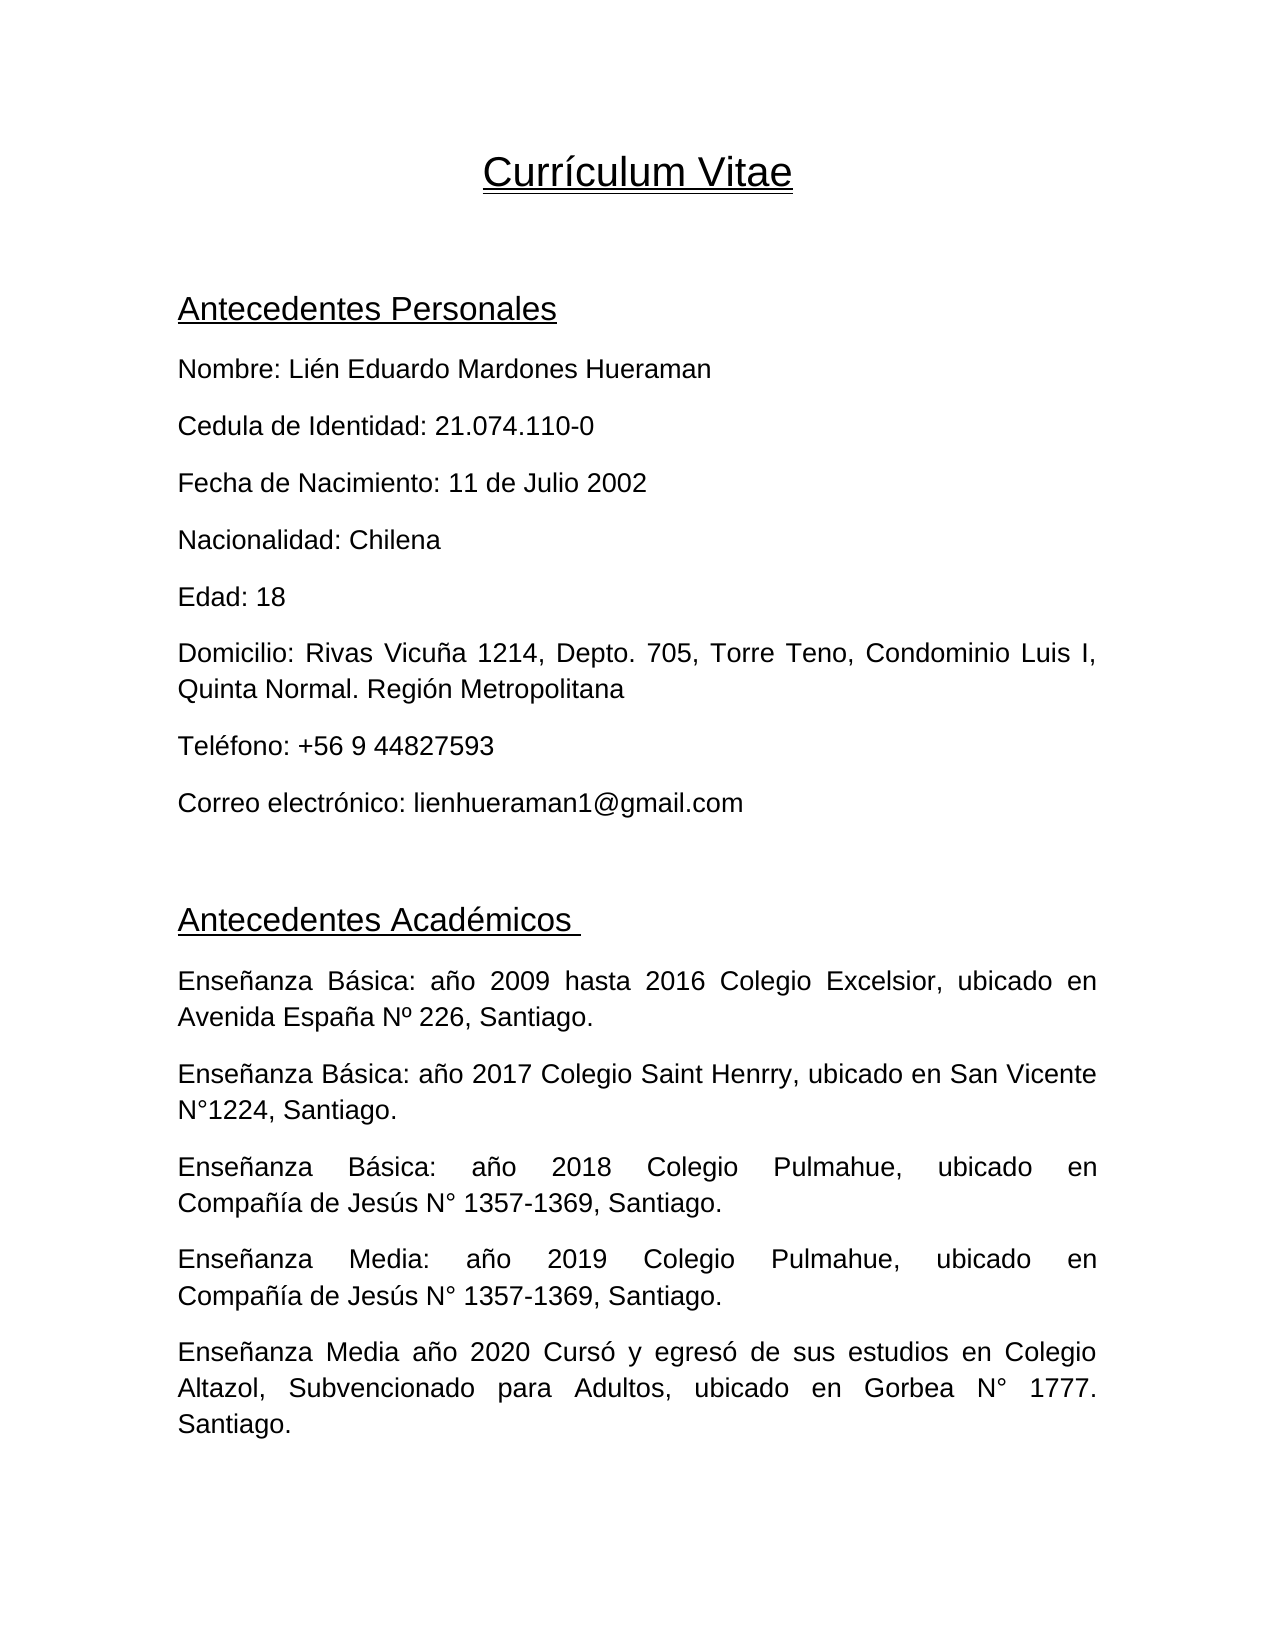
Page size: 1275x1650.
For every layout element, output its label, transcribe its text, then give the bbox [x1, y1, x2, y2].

text Enseñanza Básica: año 2017 Colegio Saint Henrry, ubicado en San Vicente N°1224, Santiago. [177, 1058, 1098, 1125]
text Currículum Vitae [177, 148, 1098, 196]
text Domicilio: Rivas Vicuña 1214, Depto. 705, Torre Teno, Condominio Luis I, Quinta Normal. Región Metropolitana [177, 637, 1098, 704]
text Enseñanza Media: año 2019 Colegio Pulmahue, ubicado en Compañía de Jesús N° 1357-1369, Santiago. [177, 1243, 1098, 1311]
text Nombre: Lién Eduardo Mardones Hueraman [177, 353, 1098, 385]
text Enseñanza Media año 2020 Cursó y egresó de sus estudios en Colegio Altazol, Subvencionado para Adultos, ubicado en Gorbea N° 1777. Santiago. [177, 1336, 1098, 1439]
text Cedula de Identidad: 21.074.110-0 [177, 410, 1098, 442]
text Antecedentes Personales [177, 288, 1098, 327]
text Correo electrónico: lienhueraman1@gmail.com [177, 787, 1098, 818]
text Enseñanza Básica: año 2018 Colegio Pulmahue, ubicado en Compañía de Jesús N° 1357-1369, Santiago. [177, 1151, 1098, 1218]
text Fecha de Nacimiento: 11 de Julio 2002 [177, 467, 1098, 498]
text Enseñanza Básica: año 2009 hasta 2016 Colegio Excelsior, ubicado en Avenida España Nº 226, Santiago. [177, 965, 1098, 1033]
text Teléfono: +56 9 44827593 [177, 730, 1098, 761]
text Edad: 18 [177, 581, 1098, 612]
text Nacionalidad: Chilena [177, 524, 1098, 555]
text Antecedentes Académicos [177, 900, 1098, 939]
